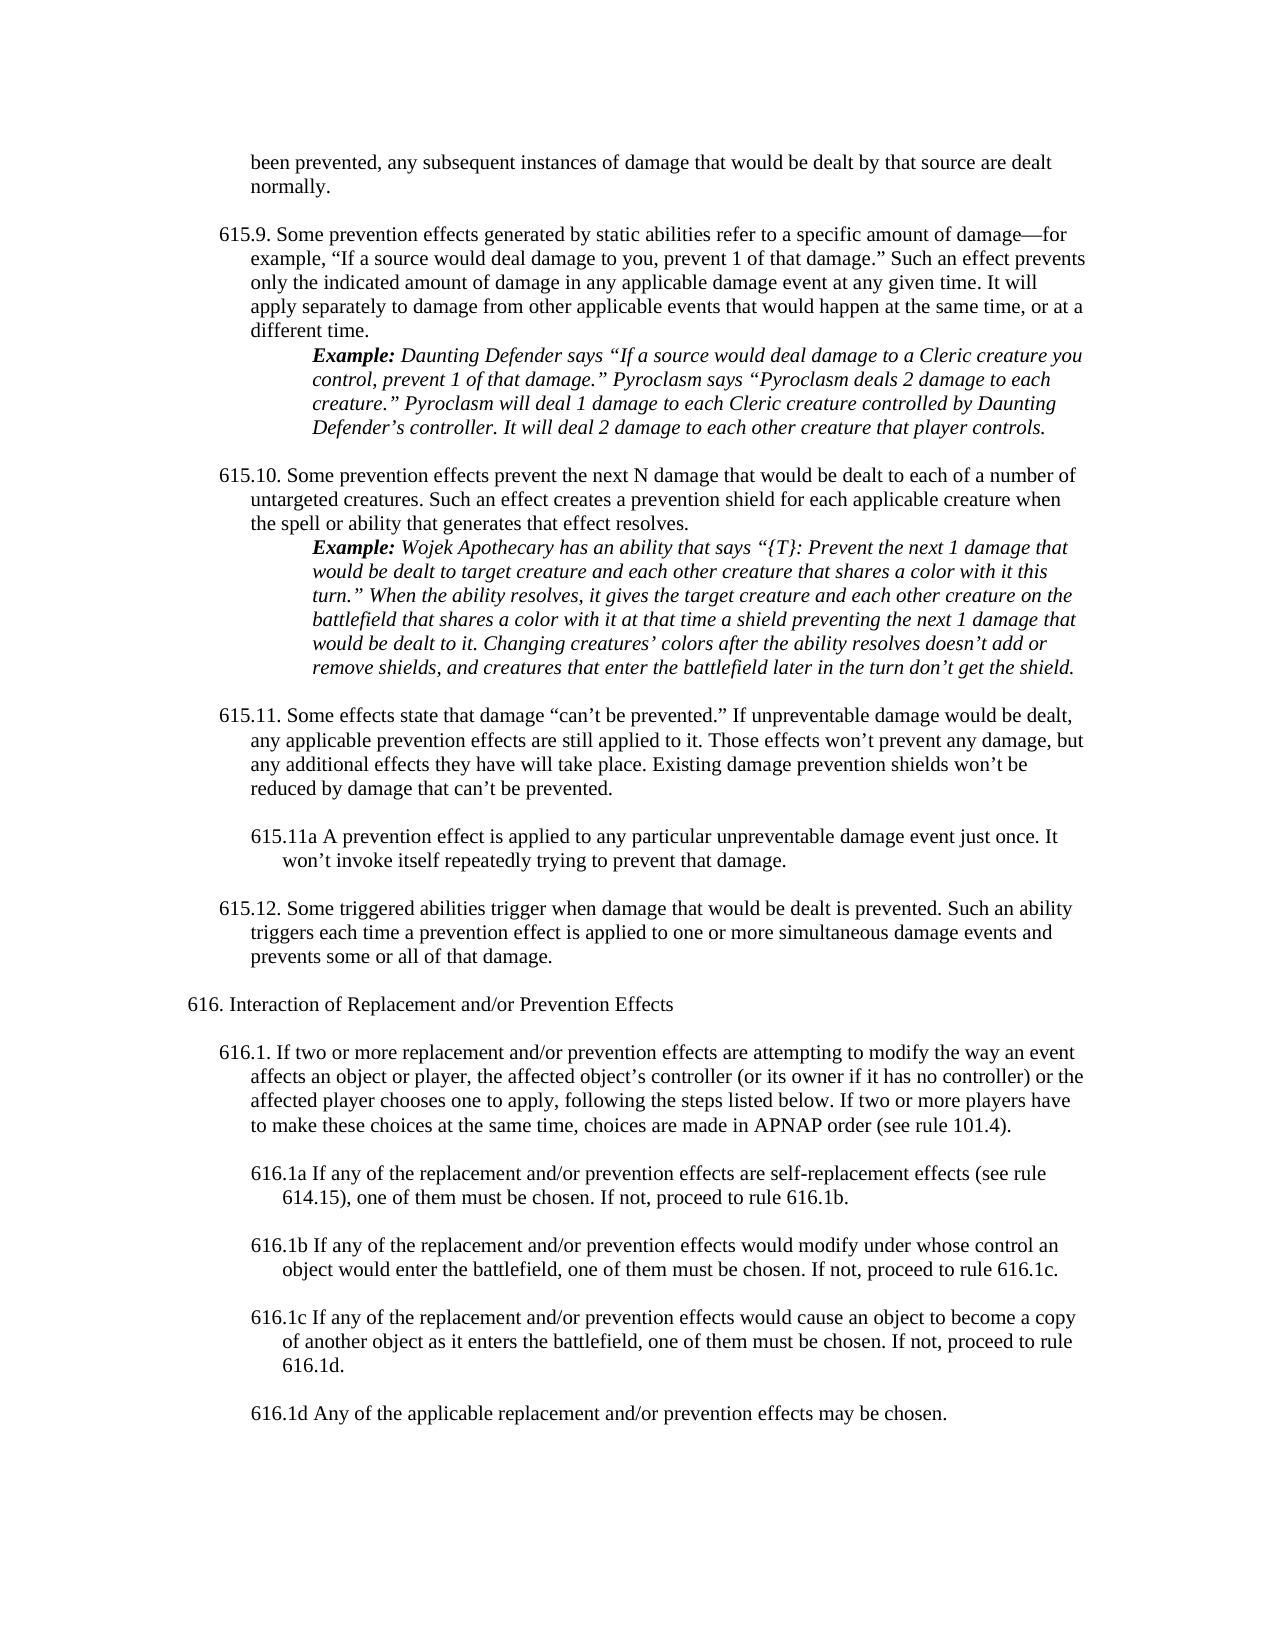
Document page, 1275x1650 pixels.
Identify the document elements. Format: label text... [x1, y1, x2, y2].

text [219, 150, 1087, 198]
text 616.1d Any of the applicable replacement and/or prevention effects may be chosen. [251, 1401, 1087, 1425]
text 615.10. Some prevention effects prevent the next N damage that would be dealt to each of a number of untargeted creatures. Such an effect creates a prevention shield for each applicable creature when the spell or ability that generates that effect resolves. [219, 463, 1087, 535]
text 616.1. If two or more replacement and/or prevention effects are attempting to modify the way an event affects an object or player, the affected object’s controller (or its owner if it has no controller) or the affected player chooses one to apply, following the steps listed below. If two or more players have to make these choices at the same time, choices are made in APNAP order (see rule 101.4). [219, 1040, 1087, 1137]
text 616.1c If any of the replacement and/or prevention effects would cause an object to become a copy of another object as it enters the battlefield, one of them must be chosen. If not, proceed to rule 616.1d. [251, 1305, 1087, 1377]
text 616.1b If any of the replacement and/or prevention effects would modify under whose control an object would enter the battlefield, one of them must be chosen. If not, proceed to rule 616.1c. [251, 1233, 1087, 1281]
text 615.12. Some triggered abilities trigger when damage that would be dealt is prevented. Such an ability triggers each time a prevention effect is applied to one or more simultaneous damage events and prevents some or all of that damage. [219, 896, 1087, 968]
text 615.11a A prevention effect is applied to any particular unpreventable damage event just once. It won’t invoke itself repeatedly trying to prevent that damage. [251, 824, 1087, 872]
text 616.1a If any of the replacement and/or prevention effects are self-replacement effects (see rule 614.15), one of them must be chosen. If not, proceed to rule 616.1b. [251, 1161, 1087, 1209]
text Example: Daunting Defender says “If a source would deal damage to a Cleric creature you control, prevent 1 of that damage.” Pyroclasm says “Pyroclasm deals 2 damage to each creature.” Pyroclasm will deal 1 damage to each Cleric creature controlled by Daunting Defender’s controller. It will deal 2 damage to each other creature that player controls. [312, 342, 1087, 439]
text 615.9. Some prevention effects generated by static abilities refer to a specific amount of damage—for example, “If a source would deal damage to you, prevent 1 of that damage.” Such an effect prevents only the indicated amount of damage in any applicable damage event at any given time. It will apply separately to damage from other applicable events that would happen at the same time, or at a different time. [219, 222, 1087, 342]
text 616. Interaction of Replacement and/or Prevention Effects [187, 992, 1087, 1016]
text 615.11. Some effects state that damage “can’t be prevented.” If unpreventable damage would be dealt, any applicable prevention effects are still applied to it. Those effects won’t prevent any damage, but any additional effects they have will take place. Existing damage prevention shields won’t be reduced by damage that can’t be prevented. [219, 703, 1087, 800]
text Example: Wojek Apothecary has an ability that says “{T}: Prevent the next 1 damage that would be dealt to target creature and each other creature that shares a color with it this turn.” When the ability resolves, it gives the target creature and each other creature on the battlefield that shares a color with it at that time a shield preventing the next 1 damage that would be dealt to it. Changing creatures’ colors after the ability resolves doesn’t add or remove shields, and creatures that enter the battlefield later in the turn don’t get the shield. [312, 535, 1087, 679]
